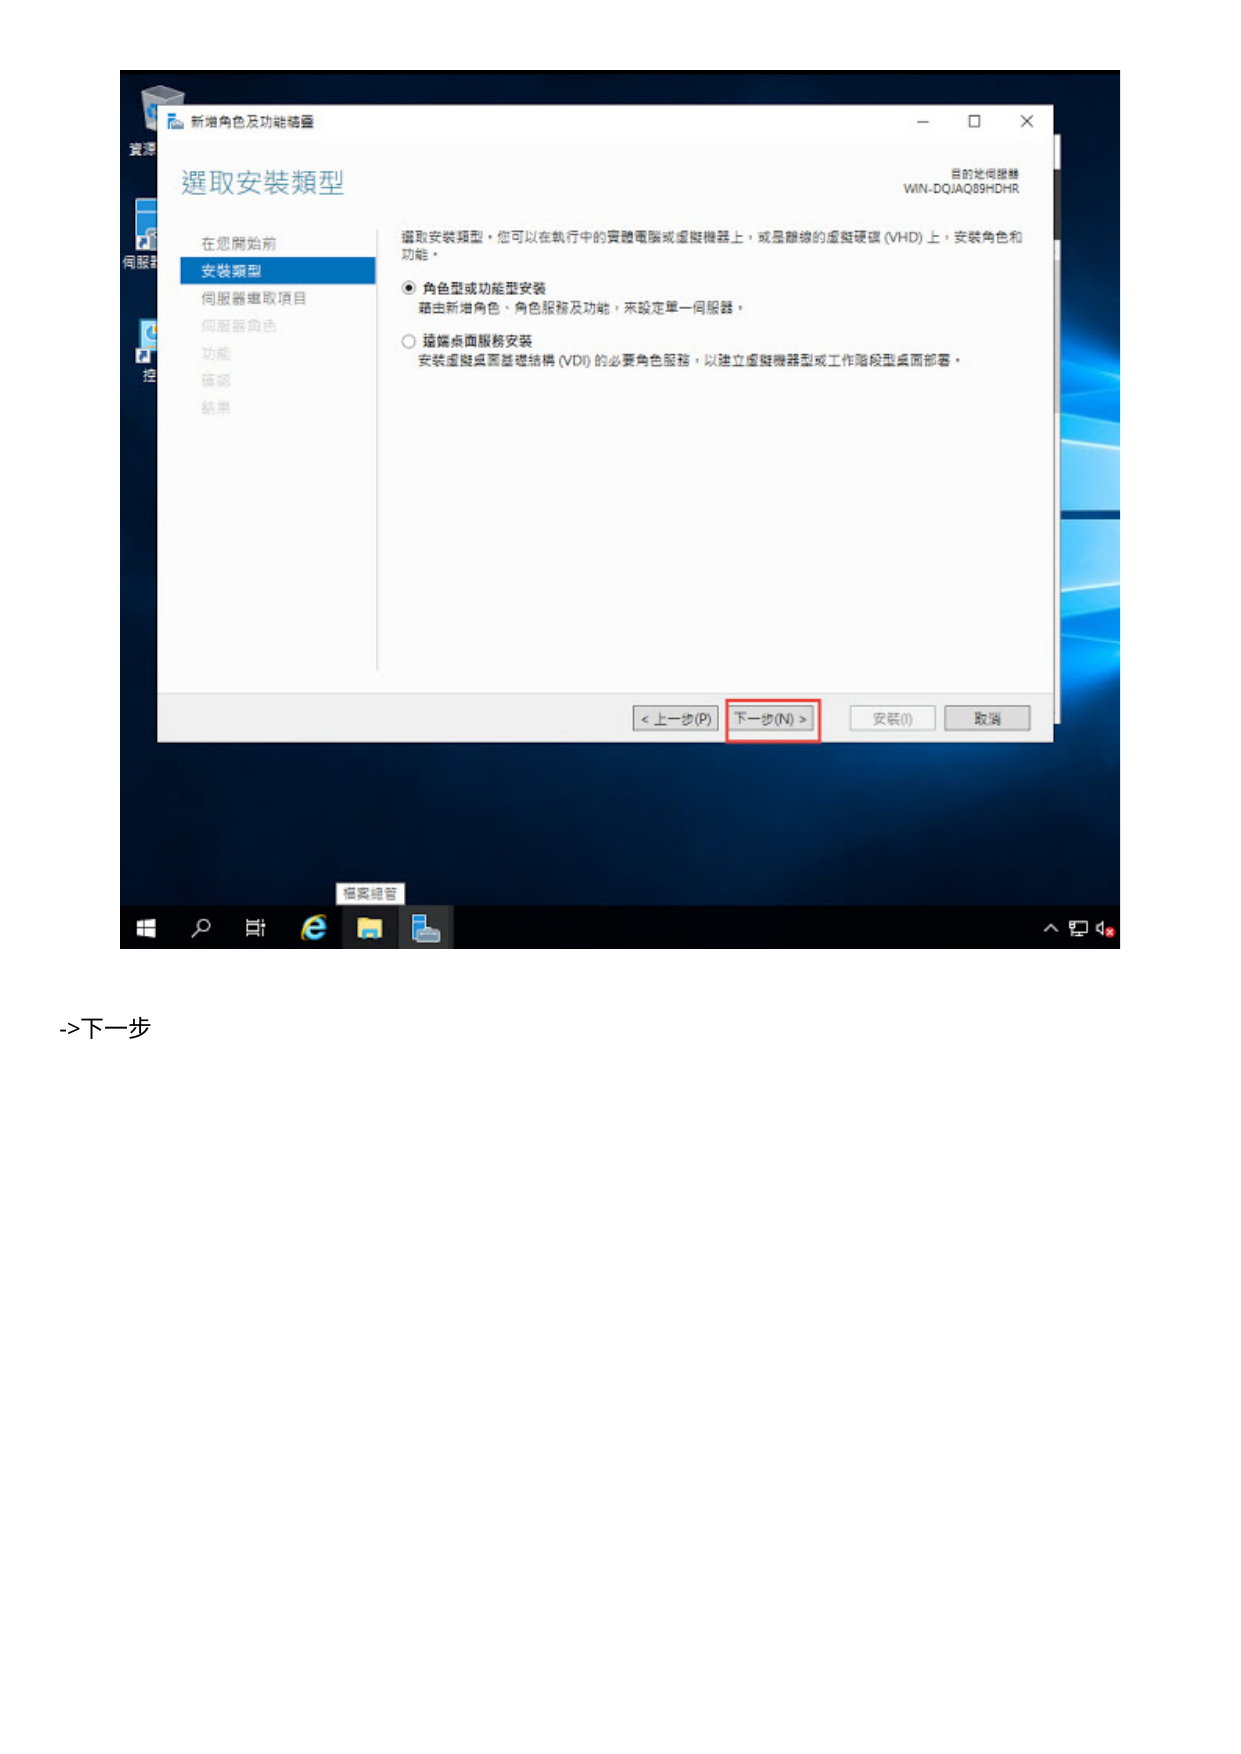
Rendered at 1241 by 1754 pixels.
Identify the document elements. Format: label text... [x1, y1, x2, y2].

picture [1115, 650, 1121, 657]
picture [1105, 372, 1121, 381]
text ->下一步 [59, 971, 1181, 1046]
picture [120, 70, 1121, 949]
